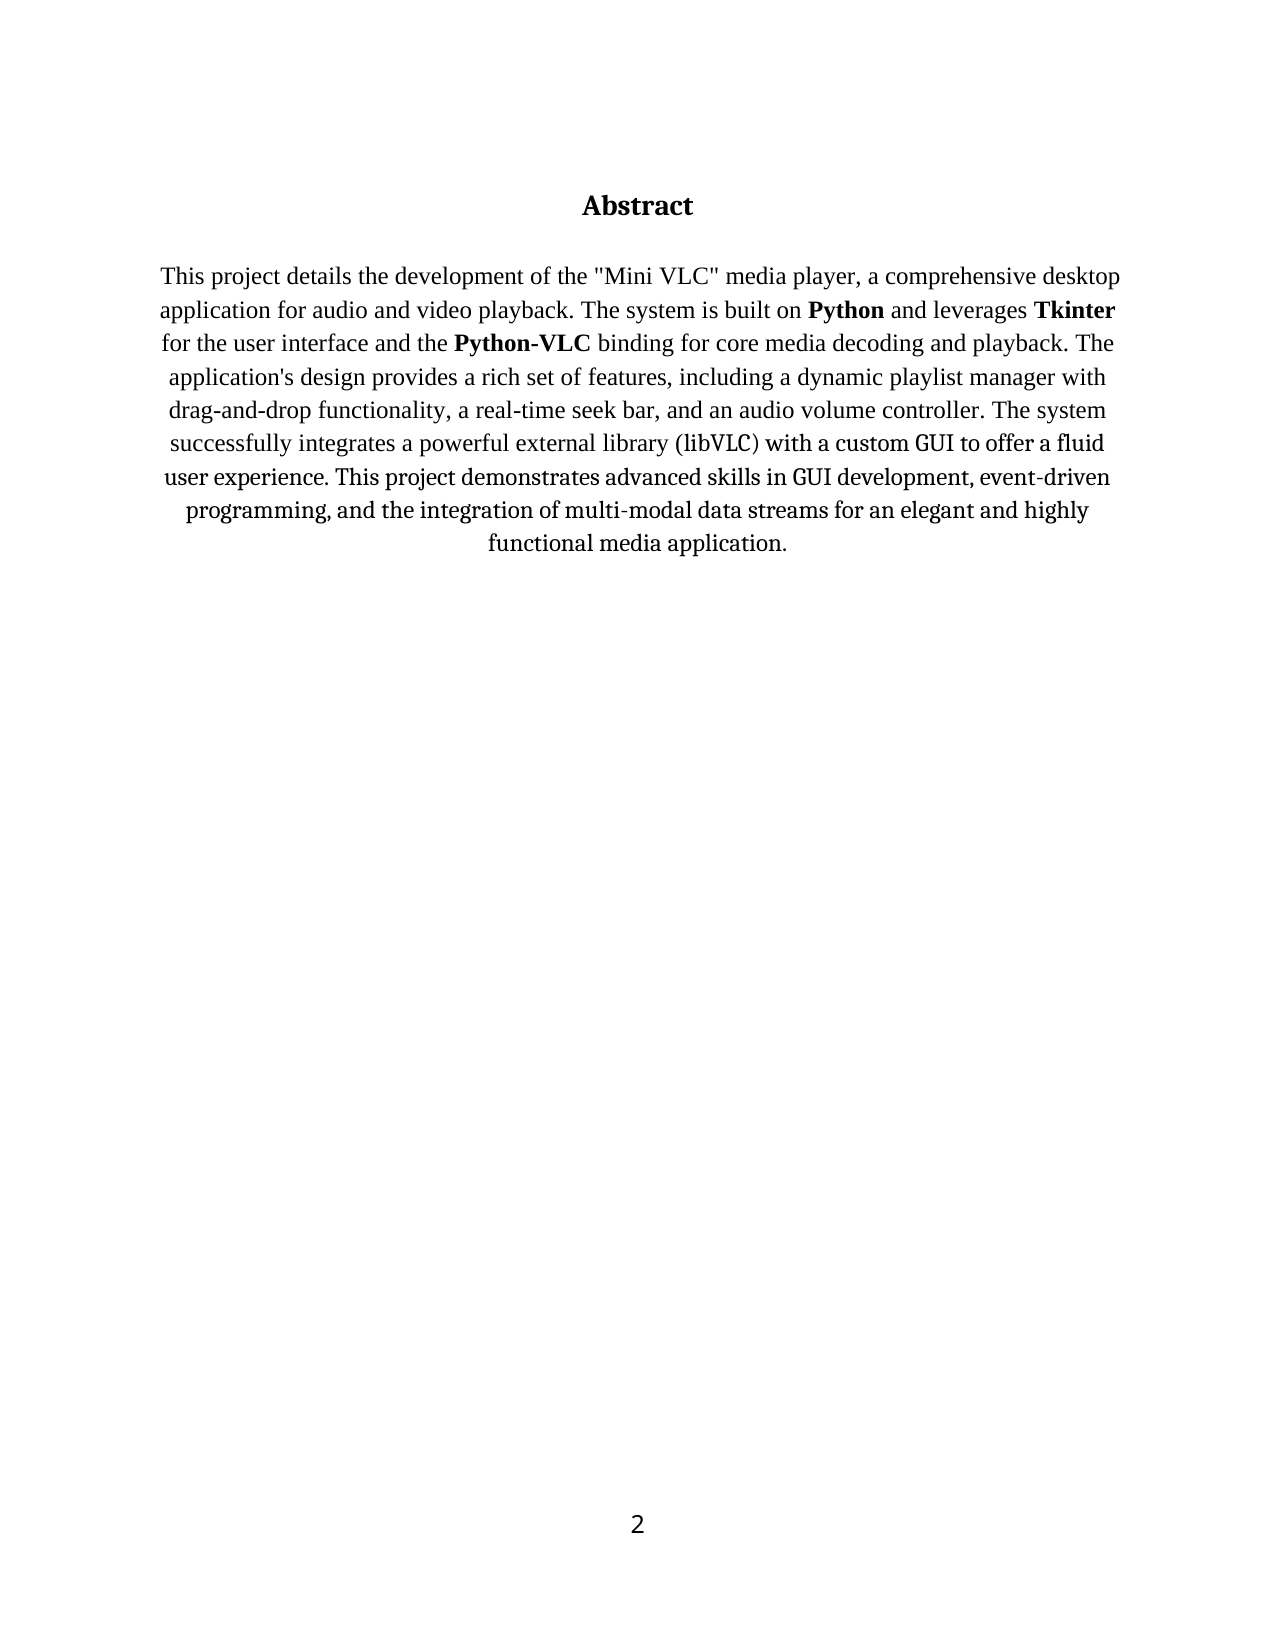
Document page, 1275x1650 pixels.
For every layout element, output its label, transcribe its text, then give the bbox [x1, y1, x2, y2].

text Abstract [150, 189, 1125, 222]
text This project details the development of the "Mini VLC" media player, a comprehensive desktop application for audio and video playback. The system is built on Python and leverages Tkinter for the user interface and the Python-VLC binding for core media decoding and playback. The application's design provides a rich set of features, including a dynamic playlist manager with drag-and-drop functionality, a real-time seek bar, and an audio volume controller. The system successfully integrates a powerful external library (libVLC) with a custom GUI to offer a fluid user experience. This project demonstrates advanced skills in GUI development, event-driven programming, and the integration of multi-modal data streams for an elegant and highly functional media application. [150, 228, 1125, 558]
